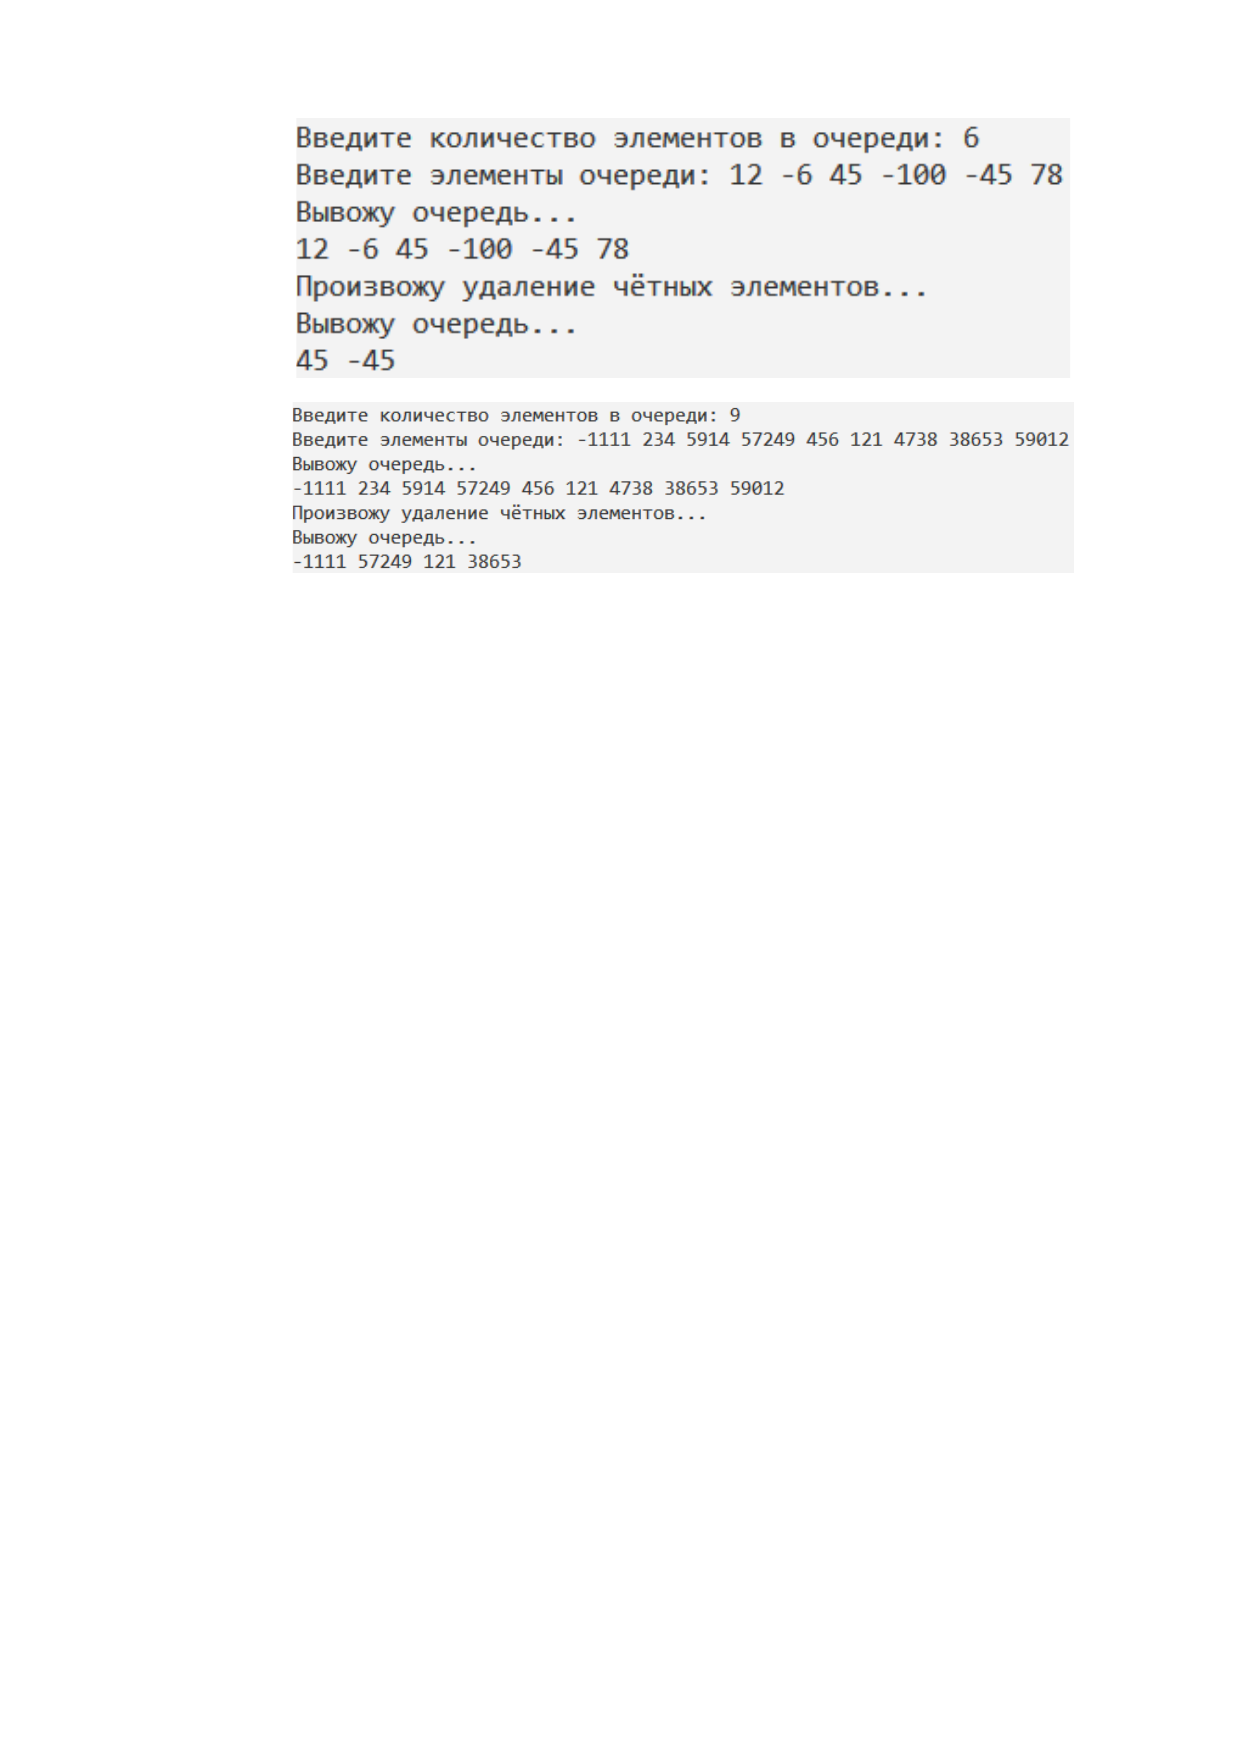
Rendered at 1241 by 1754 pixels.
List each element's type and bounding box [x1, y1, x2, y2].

picture [296, 118, 1071, 378]
picture [292, 402, 1074, 573]
